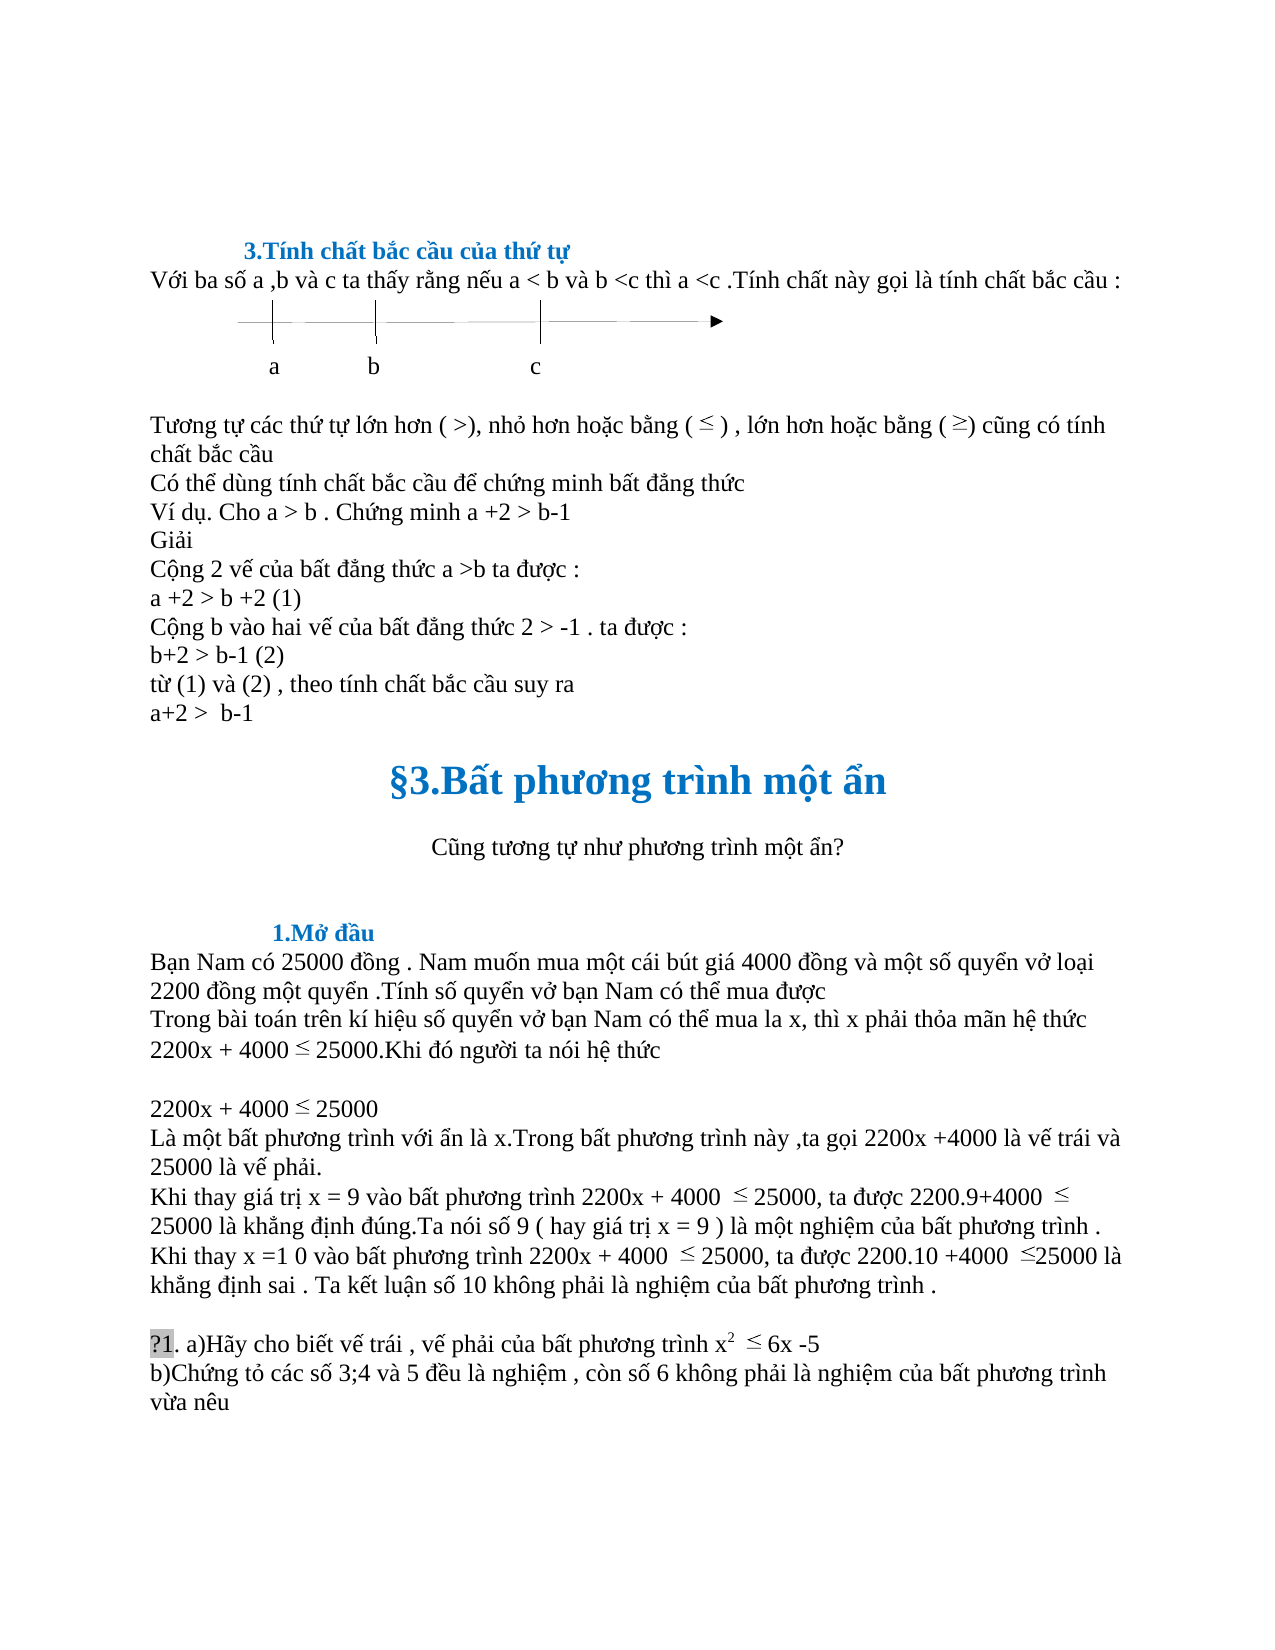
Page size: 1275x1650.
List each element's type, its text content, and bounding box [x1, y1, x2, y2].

text Bạn Nam có 25000 đồng . Nam muốn mua một cái bút giá 4000 đồng và một số quyển vở loại 2200 đồng một quyển .Tính số quyển vở bạn Nam có thể mua được [150, 947, 1125, 1004]
text Trong bài toán trên kí hiệu số quyển vở bạn Nam có thể mua la x, thì x phải thỏa mãn hệ thức 2200x + 4000 25000.Khi đó người ta nói hệ thức [150, 1004, 1125, 1064]
text a b c [150, 351, 1125, 380]
text Là một bất phương trình với ẩn là x.Trong bất phương trình này ,ta gọi 2200x +4000 là vế trái và 25000 là vế phải. [150, 1123, 1125, 1180]
text Giải [150, 525, 1125, 554]
text Khi thay x =1 0 vào bất phương trình 2200x + 4000 25000, ta được 2200.10 +4000 25000 là khẳng định sai . Ta kết luận số 10 không phải là nghiệm của bất phương trình . [150, 1239, 1125, 1299]
text Cũng tương tự như phương trình một ẩn? [150, 832, 1125, 861]
text Khi thay giá trị x = 9 vào bất phương trình 2200x + 4000 25000, ta được 2200.9+4000 25000 là khẳng định đúng.Ta nói số 9 ( hay giá trị x = 9 ) là một nghiệm của bất phương trình . [150, 1180, 1125, 1239]
text ?1. a)Hãy cho biết vế trái , vế phải của bất phương trình x2 6x -5 [150, 1327, 1125, 1358]
text a+2 > b-1 [150, 698, 1125, 727]
text 1.Mở đầu [150, 918, 1125, 947]
text 3.Tính chất bắc cầu của thứ tự [244, 236, 1125, 265]
text Với ba số a ,b và c ta thấy rằng nếu a < b và b <c thì a <c .Tính chất này gọi là tính chất bắc cầu : [150, 265, 1125, 294]
text §3.Bất phương trình một ẩn [150, 755, 1125, 803]
text từ (1) và (2) , theo tính chất bắc cầu suy ra [150, 669, 1125, 698]
text Cộng 2 vế của bất đẳng thức a >b ta được : [150, 554, 1125, 583]
text b)Chứng tỏ các số 3;4 và 5 đều là nghiệm , còn số 6 không phải là nghiệm của bất phương trình vừa nêu [150, 1358, 1125, 1415]
text Cộng b vào hai vế của bất đẳng thức 2 > -1 . ta được : [150, 612, 1125, 640]
text Có thể dùng tính chất bắc cầu để chứng minh bất đẳng thức [150, 468, 1125, 497]
text 2200x + 4000 25000 [150, 1092, 1125, 1123]
text a +2 > b +2 (1) [150, 583, 1125, 612]
text Tương tự các thứ tự lớn hơn ( >), nhỏ hơn hoặc bằng ( ) , lớn hơn hoặc bằng () cũng có tính chất bắc cầu [150, 409, 1125, 468]
text Ví dụ. Cho a > b . Chứng minh a +2 > b-1 [150, 497, 1125, 525]
text b+2 > b-1 (2) [150, 640, 1125, 669]
